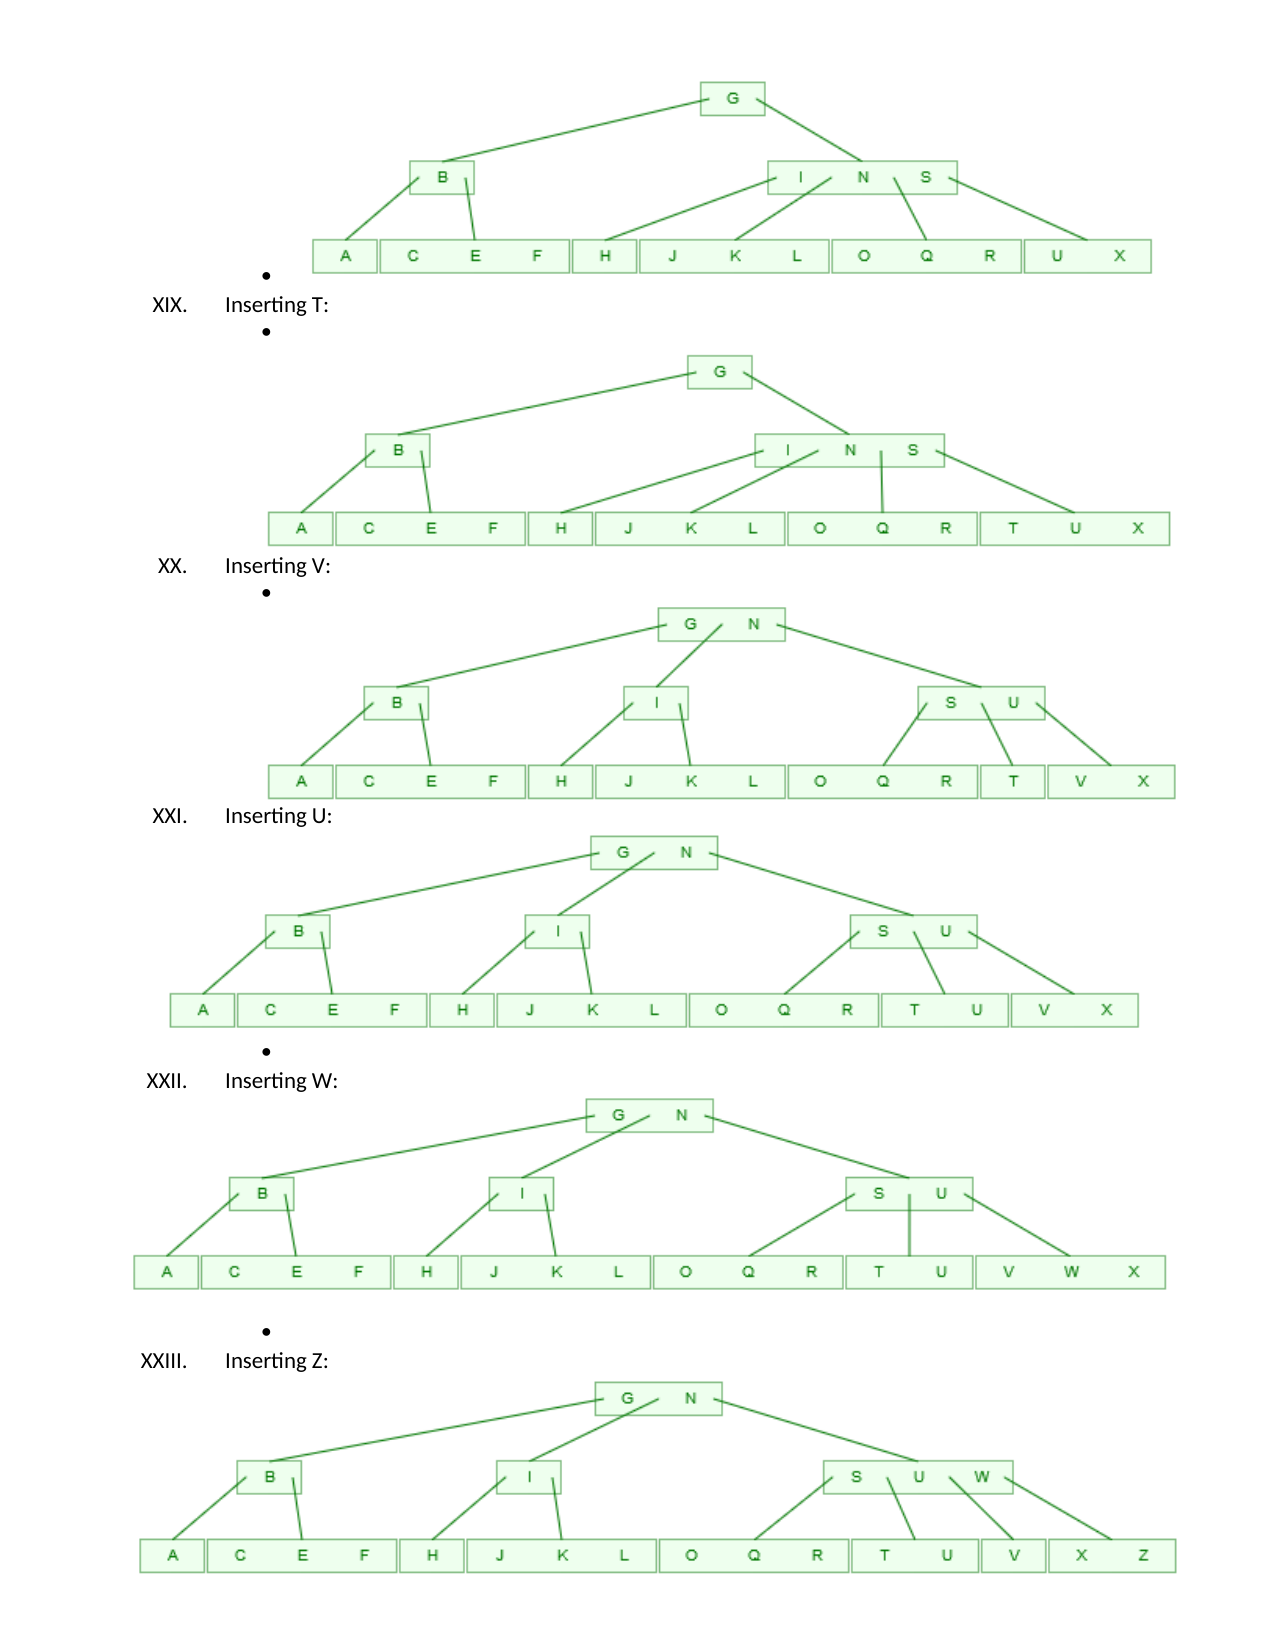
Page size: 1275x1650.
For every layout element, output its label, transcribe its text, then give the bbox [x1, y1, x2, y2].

list Inserting U: [187, 801, 1200, 829]
list Inserting V: [187, 551, 1200, 579]
picture [262, 346, 1180, 551]
picture [135, 1375, 1183, 1575]
list Inserting Z: [187, 1346, 1200, 1374]
picture [300, 75, 1160, 285]
list Inserting W: [187, 1066, 1200, 1094]
picture [129, 1094, 1180, 1292]
list Inserting T: [187, 290, 1200, 318]
picture [262, 607, 1179, 801]
picture [159, 828, 1147, 1039]
